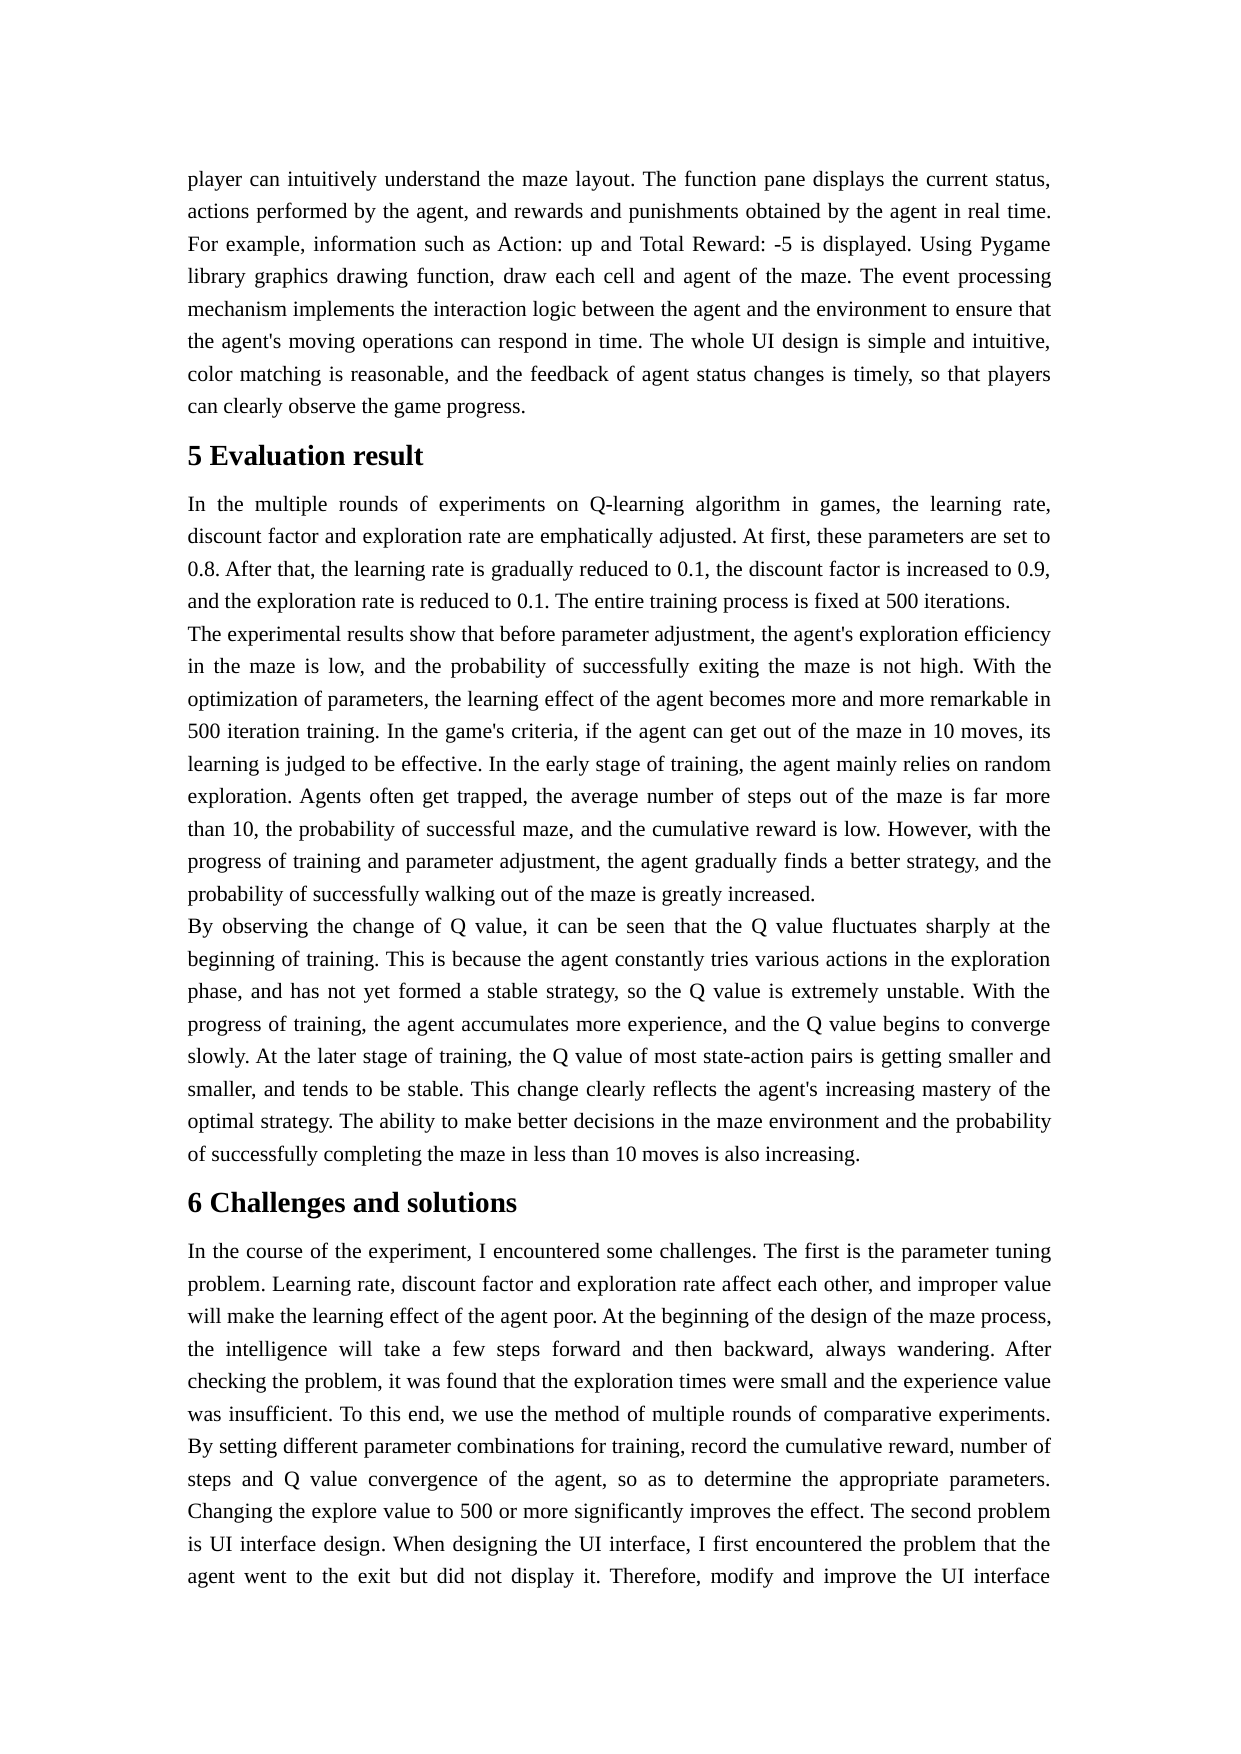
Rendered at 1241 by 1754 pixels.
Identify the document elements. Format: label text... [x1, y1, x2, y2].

text By observing the change of Q value, it can be seen that the Q value fluctuates sharply at the beginning of training. This is because the agent constantly tries various actions in the exploration phase, and has not yet formed a stable strategy, so the Q value is extremely unstable. With the progress of training, the agent accumulates more experience, and the Q value begins to converge slowly. At the later stage of training, the Q value of most state-action pairs is getting smaller and smaller, and tends to be stable. This change clearly reflects the agent's increasing mastery of the optimal strategy. The ability to make better decisions in the maze environment and the probability of successfully completing the maze in less than 10 moves is also increasing. [187, 909, 1053, 1169]
text 6 Challenges and solutions [187, 1169, 1053, 1234]
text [187, 162, 1053, 422]
text The experimental results show that before parameter adjustment, the agent's exploration efficiency in the maze is low, and the probability of successfully exiting the maze is not high. With the optimization of parameters, the learning effect of the agent becomes more and more remarkable in 500 iteration training. In the game's criteria, if the agent can get out of the maze in 10 moves, its learning is judged to be effective. In the early stage of training, the agent mainly relies on random exploration. Agents often get trapped, the average number of steps out of the maze is far more than 10, the probability of successful maze, and the cumulative reward is low. However, with the progress of training and parameter adjustment, the agent gradually finds a better strategy, and the probability of successfully walking out of the maze is greatly increased. [187, 617, 1053, 909]
text 5 Evaluation result [187, 422, 1053, 487]
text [187, 1234, 1053, 1592]
text In the multiple rounds of experiments on Q-learning algorithm in games, the learning rate, discount factor and exploration rate are emphatically adjusted. At first, these parameters are set to 0.8. After that, the learning rate is gradually reduced to 0.1, the discount factor is increased to 0.9, and the exploration rate is reduced to 0.1. The entire training process is fixed at 500 iterations. [187, 487, 1053, 617]
